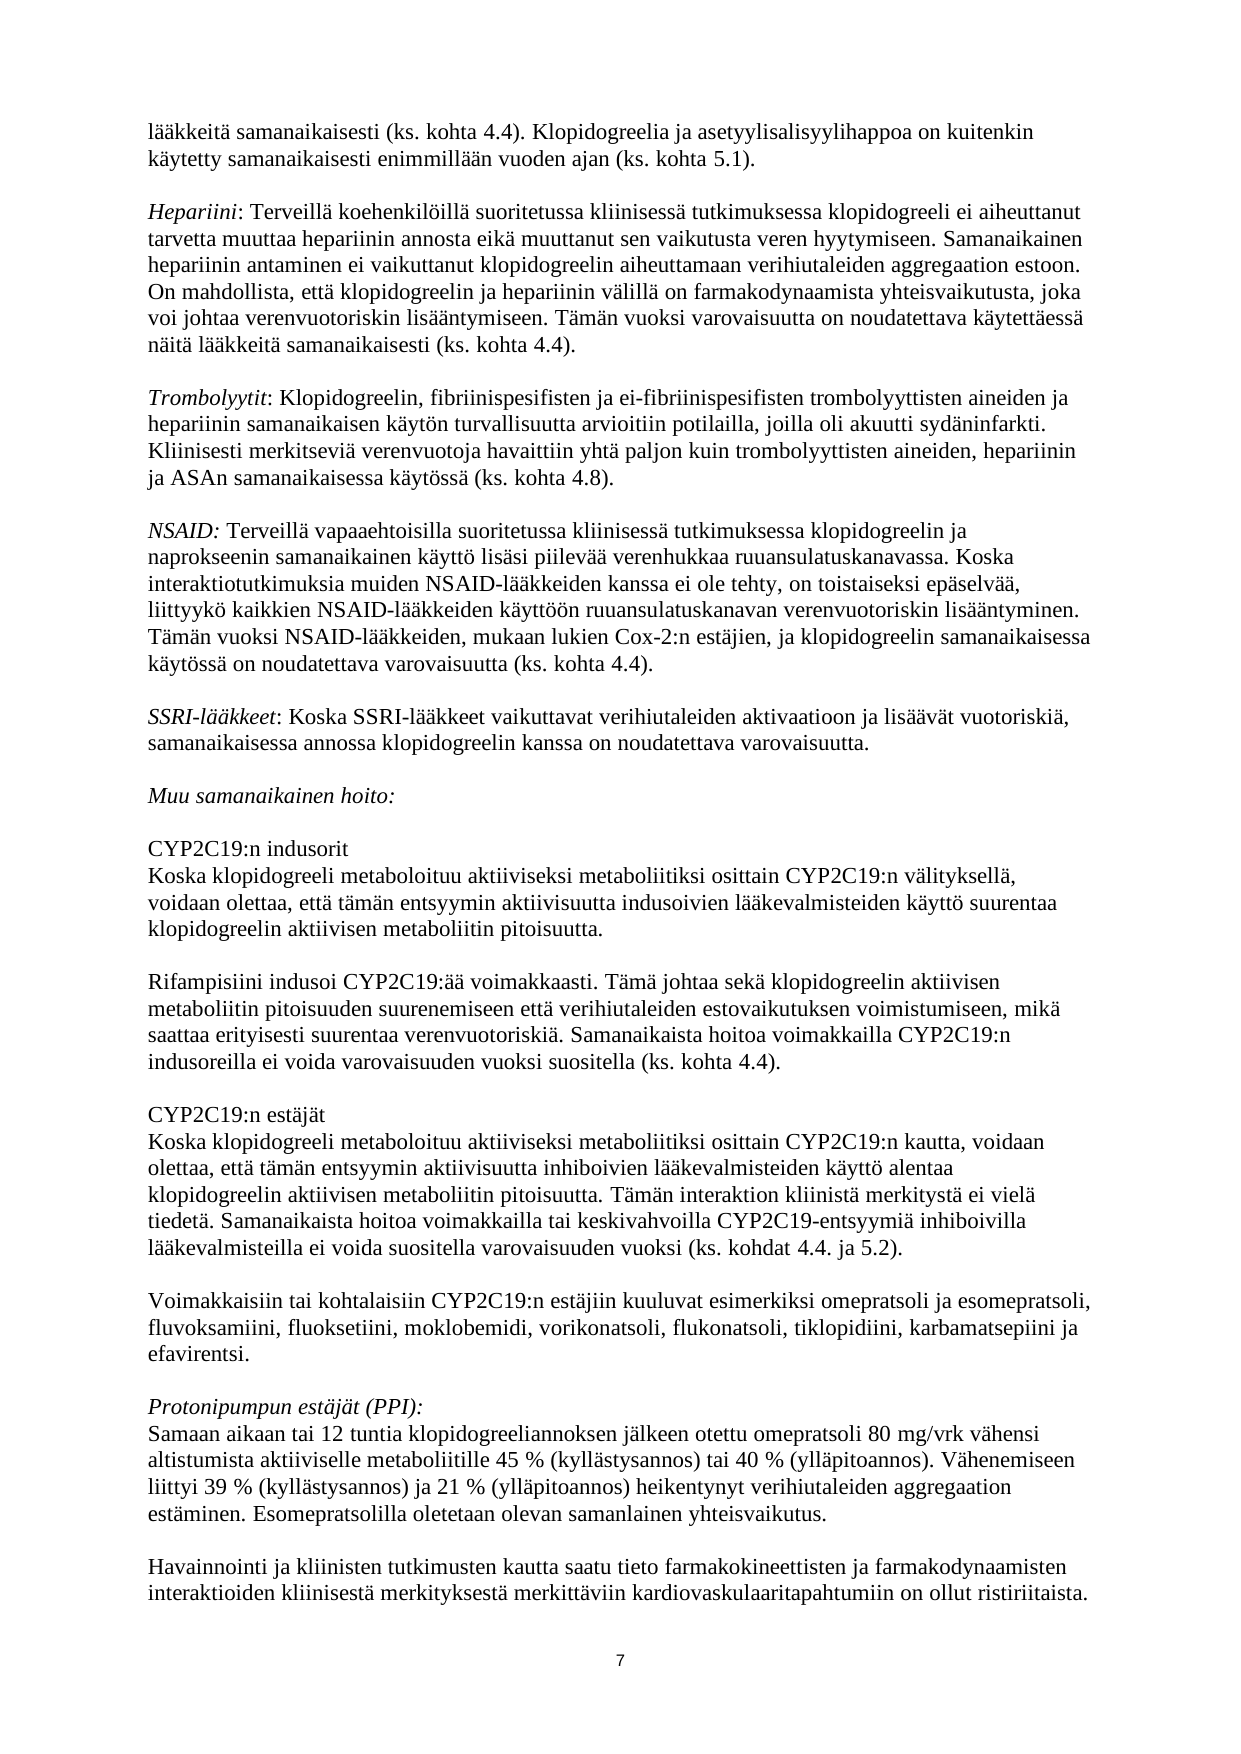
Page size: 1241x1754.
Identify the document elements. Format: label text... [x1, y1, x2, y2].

list SSRI-lääkkeet: Koska SSRI-lääkkeet vaikuttavat verihiutaleiden aktivaatioon ja lisäävät vuotoriskiä, samanaikaisessa annossa klopidogreelin kanssa on noudatettava varovaisuutta. [148, 702, 1092, 756]
list Trombolyytit: Klopidogreelin, fibriinispesifisten ja ei-fibriinispesifisten trombolyyttisten aineiden ja hepariinin samanaikaisen käytön turvallisuutta arvioitiin potilailla, joilla oli akuutti sydäninfarkti. Kliinisesti merkitseviä verenvuotoja havaittiin yhtä paljon kuin trombolyyttisten aineiden, hepariinin ja ASAn samanaikaisessa käytössä (ks. kohta 4.8). [148, 384, 1092, 490]
list Koska klopidogreeli metaboloituu aktiiviseksi metaboliitiksi osittain CYP2C19:n välityksellä, voidaan olettaa, että tämän entsyymin aktiivisuutta indusoivien lääkevalmisteiden käyttö suurentaa klopidogreelin aktiivisen metaboliitin pitoisuutta. [148, 862, 1092, 942]
list Voimakkaisiin tai kohtalaisiin CYP2C19:n estäjiin kuuluvat esimerkiksi omepratsoli ja esomepratsoli, fluvoksamiini, fluoksetiini, moklobemidi, vorikonatsoli, flukonatsoli, tiklopidiini, karbamatsepiini ja efavirentsi. [148, 1287, 1092, 1367]
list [148, 118, 1092, 171]
list CYP2C19:n estäjät [148, 1101, 1092, 1127]
list Muu samanaikainen hoito: [148, 782, 1092, 809]
list CYP2C19:n indusorit [148, 835, 1092, 862]
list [148, 1552, 1092, 1606]
list Protonipumpun estäjät (PPI): [148, 1393, 1092, 1420]
list Rifampisiini indusoi CYP2C19:ää voimakkaasti. Tämä johtaa sekä klopidogreelin aktiivisen metaboliitin pitoisuuden suurenemiseen että verihiutaleiden estovaikutuksen voimistumiseen, mikä saattaa erityisesti suurentaa verenvuotoriskiä. Samanaikaista hoitoa voimakkailla CYP2C19:n indusoreilla ei voida varovaisuuden vuoksi suositella (ks. kohta 4.4). [148, 968, 1092, 1074]
list Koska klopidogreeli metaboloituu aktiiviseksi metaboliitiksi osittain CYP2C19:n kautta, voidaan olettaa, että tämän entsyymin aktiivisuutta inhiboivien lääkevalmisteiden käyttö alentaa klopidogreelin aktiivisen metaboliitin pitoisuutta. Tämän interaktion kliinistä merkitystä ei vielä tiedetä. Samanaikaista hoitoa voimakkailla tai keskivahvoilla CYP2C19-entsyymiä inhiboivilla lääkevalmisteilla ei voida suositella varovaisuuden vuoksi (ks. kohdat 4.4. ja 5.2). [148, 1127, 1092, 1260]
list Hepariini: Terveillä koehenkilöillä suoritetussa kliinisessä tutkimuksessa klopidogreeli ei aiheuttanut tarvetta muuttaa hepariinin annosta eikä muuttanut sen vaikutusta veren hyytymiseen. Samanaikainen hepariinin antaminen ei vaikuttanut klopidogreelin aiheuttamaan verihiutaleiden aggregaation estoon. On mahdollista, että klopidogreelin ja hepariinin välillä on farmakodynaamista yhteisvaikutusta, joka voi johtaa verenvuotoriskin lisääntymiseen. Tämän vuoksi varovaisuutta on noudatettava käytettäessä näitä lääkkeitä samanaikaisesti (ks. kohta 4.4). [148, 198, 1092, 357]
text Samaan aikaan tai 12 tuntia klopidogreeliannoksen jälkeen otettu omepratsoli 80 mg/vrk vähensi altistumista aktiiviselle metaboliitille 45 % (kyllästysannos) tai 40 % (ylläpitoannos). Vähenemiseen liittyi 39 % (kyllästysannos) ja 21 % (ylläpitoannos) heikentynyt verihiutaleiden aggregaation estäminen. Esomepratsolilla oletetaan olevan samanlainen yhteisvaikutus. [148, 1420, 1096, 1526]
list NSAID: Terveillä vapaaehtoisilla suoritetussa kliinisessä tutkimuksessa klopidogreelin ja naprokseenin samanaikainen käyttö lisäsi piilevää verenhukkaa ruuansulatuskanavassa. Koska interaktiotutkimuksia muiden NSAID-lääkkeiden kanssa ei ole tehty, on toistaiseksi epäselvää, liittyykö kaikkien NSAID-lääkkeiden käyttöön ruuansulatuskanavan verenvuotoriskin lisääntyminen. Tämän vuoksi NSAID-lääkkeiden, mukaan lukien Cox-2:n estäjien, ja klopidogreelin samanaikaisessa käytössä on noudatettava varovaisuutta (ks. kohta 4.4). [148, 517, 1092, 676]
